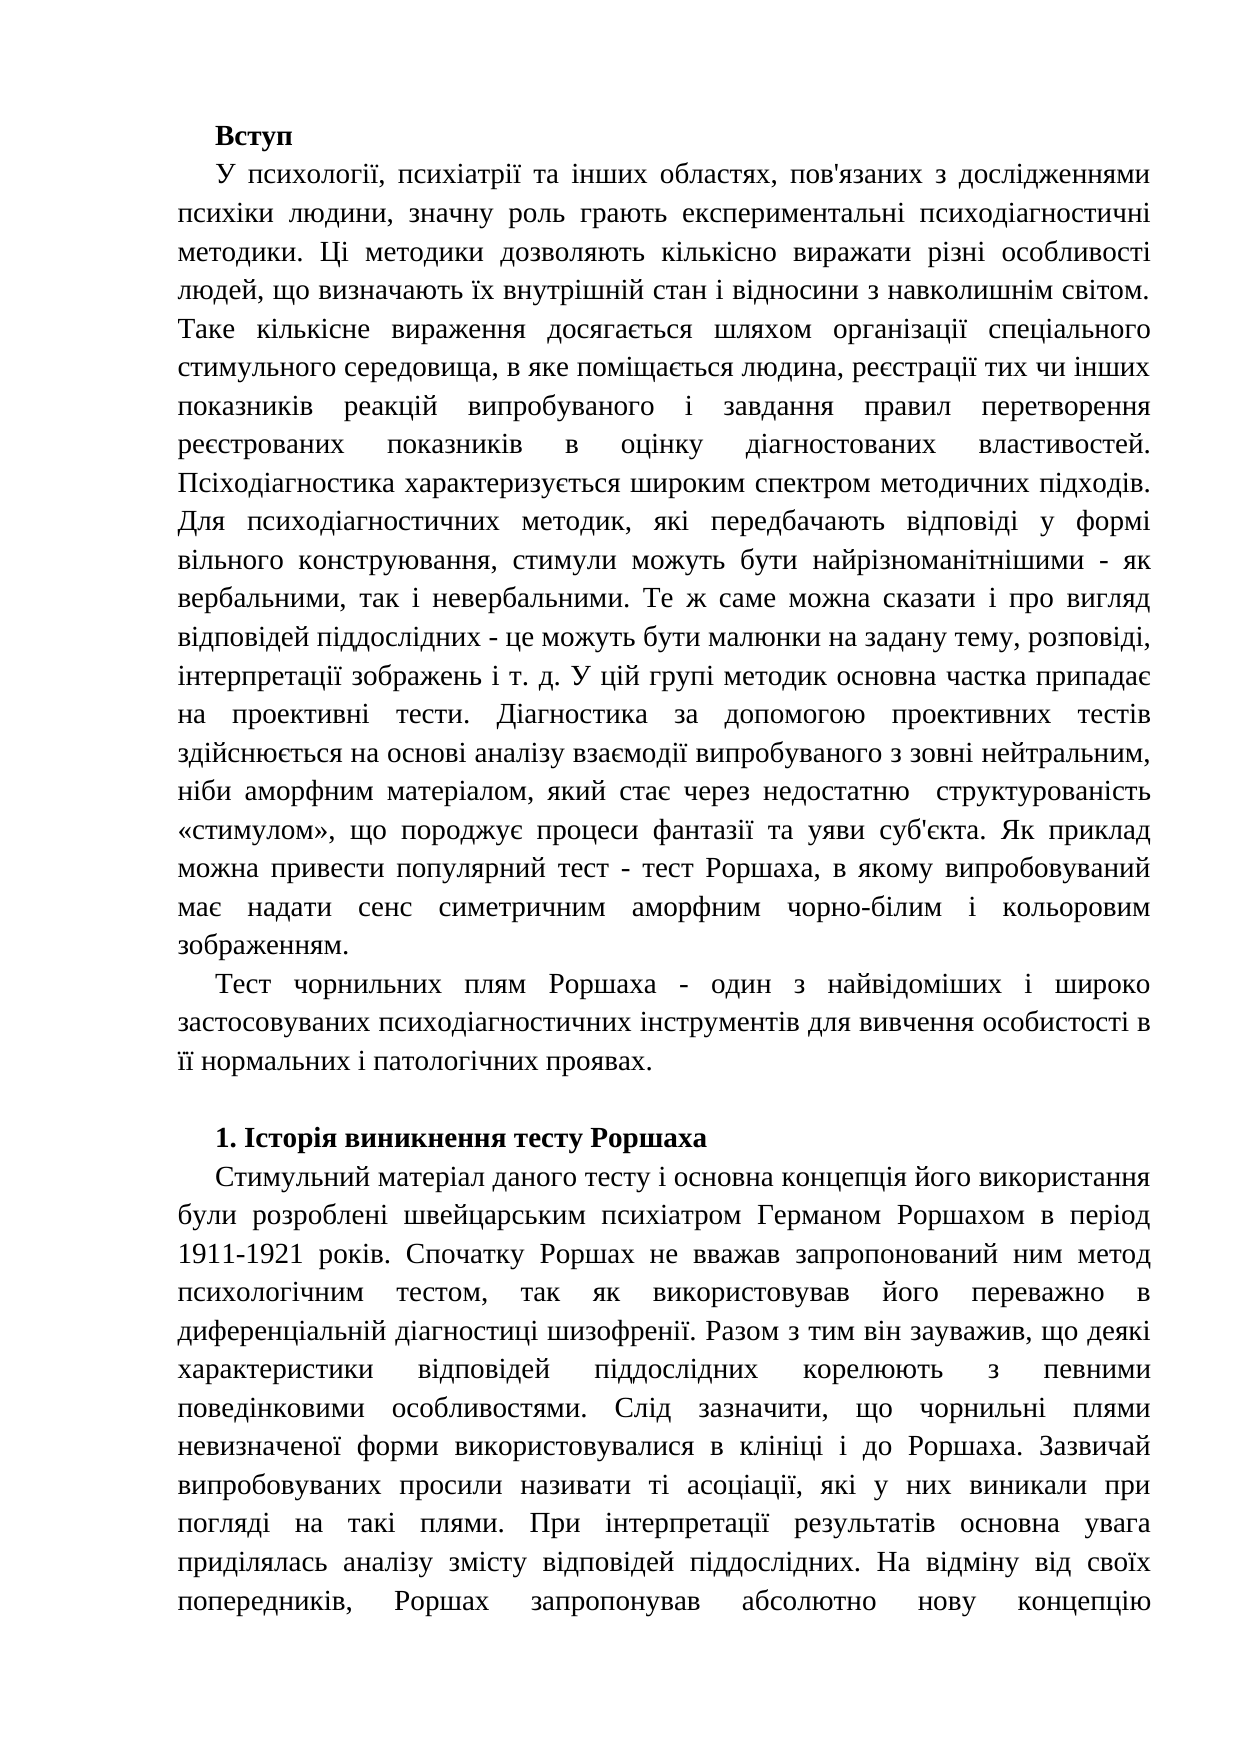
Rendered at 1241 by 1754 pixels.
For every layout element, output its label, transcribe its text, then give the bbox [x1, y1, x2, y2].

text У психології, психіатрії та інших областях, пов'язаних з дослідженнями психіки людини, значну роль грають експериментальні психодіагностичні методики. Ці методики дозволяють кількісно виражати різні особливості людей, що визначають їх внутрішній стан і відносини з навколишнім світом. Таке кількісне вираження досягається шляхом організації спеціального стимульного середовища, в яке поміщається людина, реєстрації тих чи інших показників реакцій випробуваного і завдання правил перетворення реєстрованих показників в оцінку діагностованих властивостей. Псіходіагностика характеризується широким спектром методичних підходів. Для психодіагностичних методик, які передбачають відповіді у формі вільного конструювання, стимули можуть бути найрізноманітнішими - як вербальними, так і невербальними. Те ж саме можна сказати і про вигляд відповідей піддослідних - це можуть бути малюнки на задану тему, розповіді, інтерпретації зображень і т. д. У цій групі методик основна частка припадає на проективні тести. Діагностика за допомогою проективних тестів здійснюється на основі аналізу взаємодії випробуваного з зовні нейтральним, ніби аморфним матеріалом, який стає через недостатню структурованість «стимулом», що породжує процеси фантазії та уяви суб'єкта. Як приклад можна привести популярний тест - тест Роршаха, в якому випробовуваний має надати сенс симетричним аморфним чорно-білим і кольоровим зображенням. [177, 157, 1152, 961]
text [177, 1159, 1152, 1616]
text Вступ [177, 118, 1152, 152]
text Тест чорнильних плям Роршаха - один з найвідоміших і широко застосовуваних психодіагностичних інструментів для вивчення особистості в її нормальних і патологічних проявах. [177, 966, 1152, 1077]
text 1. Історія виникнення тесту Роршаха [177, 1120, 1152, 1154]
